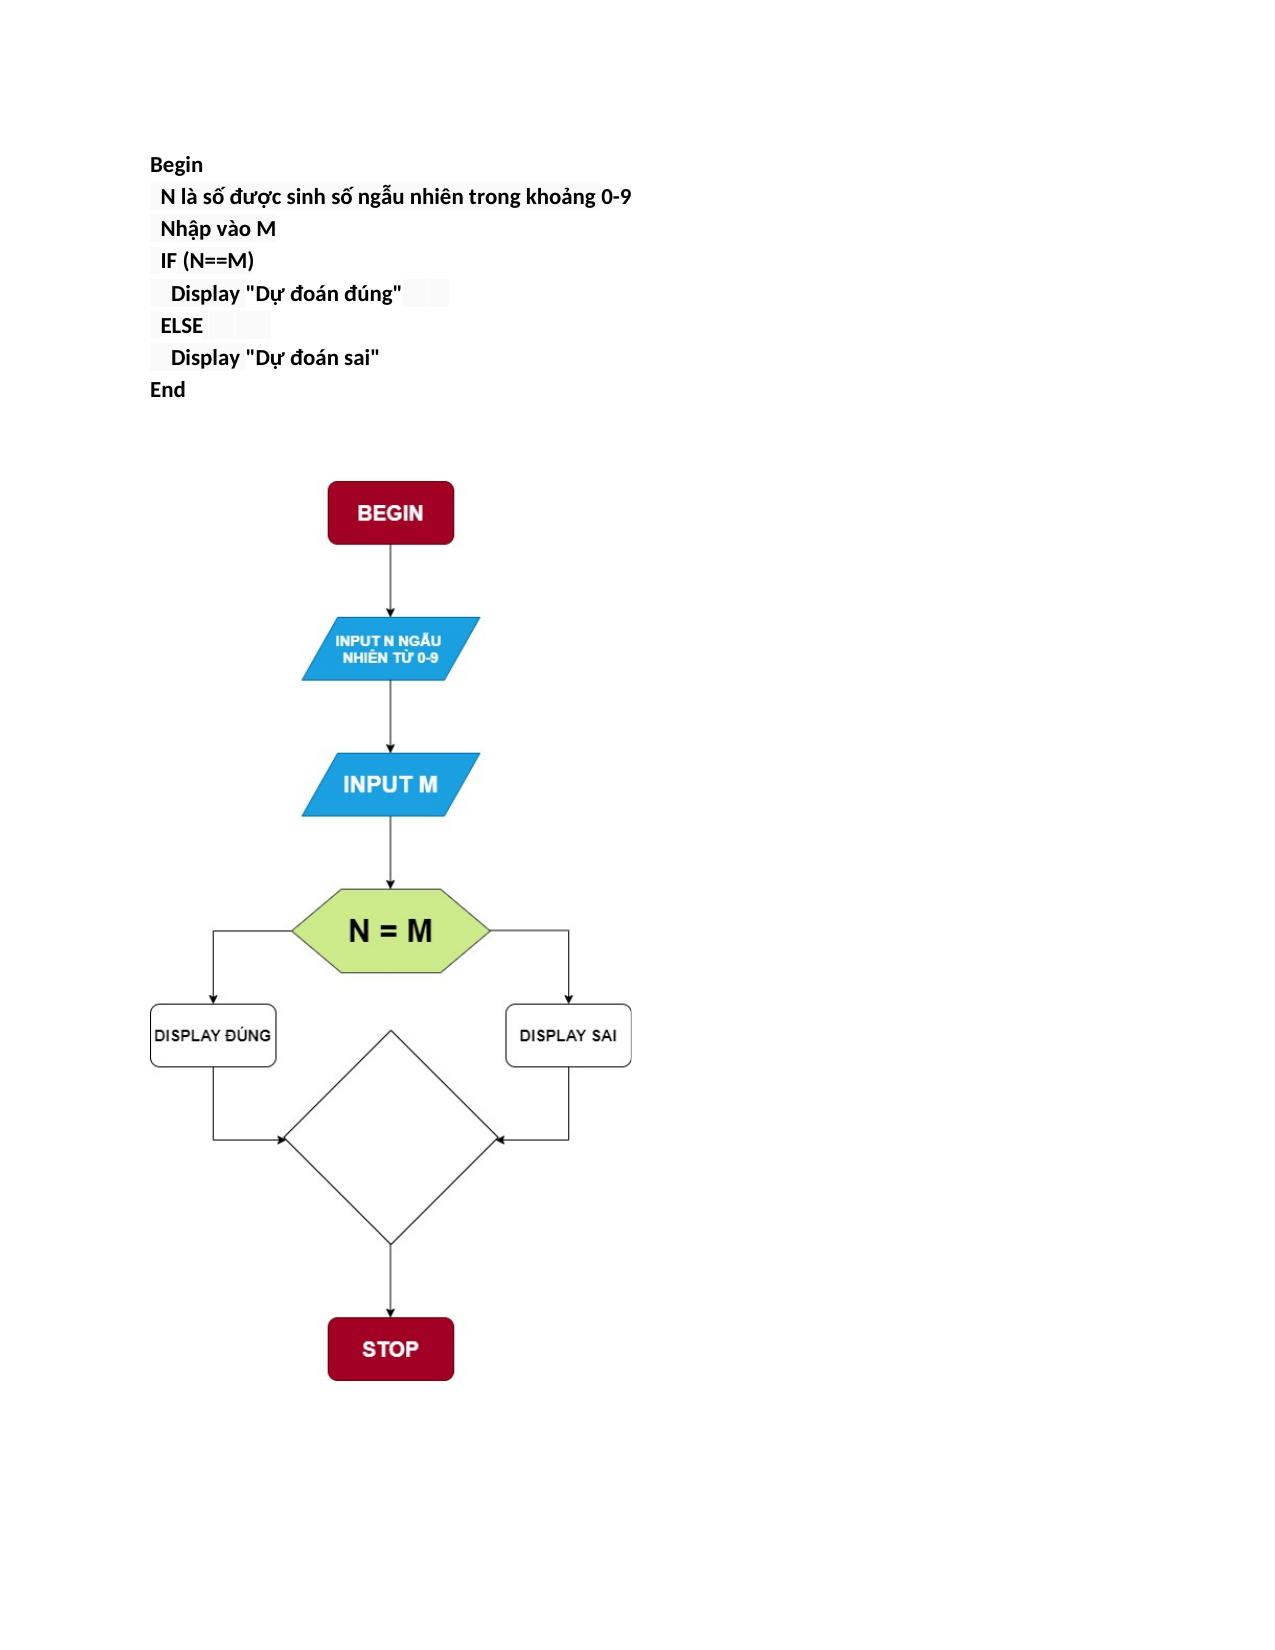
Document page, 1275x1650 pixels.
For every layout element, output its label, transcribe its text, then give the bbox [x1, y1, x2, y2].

text Begin N là số được sinh số ngẫu nhiên trong khoảng 0-9 Nhập vào M IF (N==M) Display "Dự đoán đúng" ELSE Display "Dự đoán sai" End [150, 150, 1125, 403]
picture [150, 481, 632, 1381]
